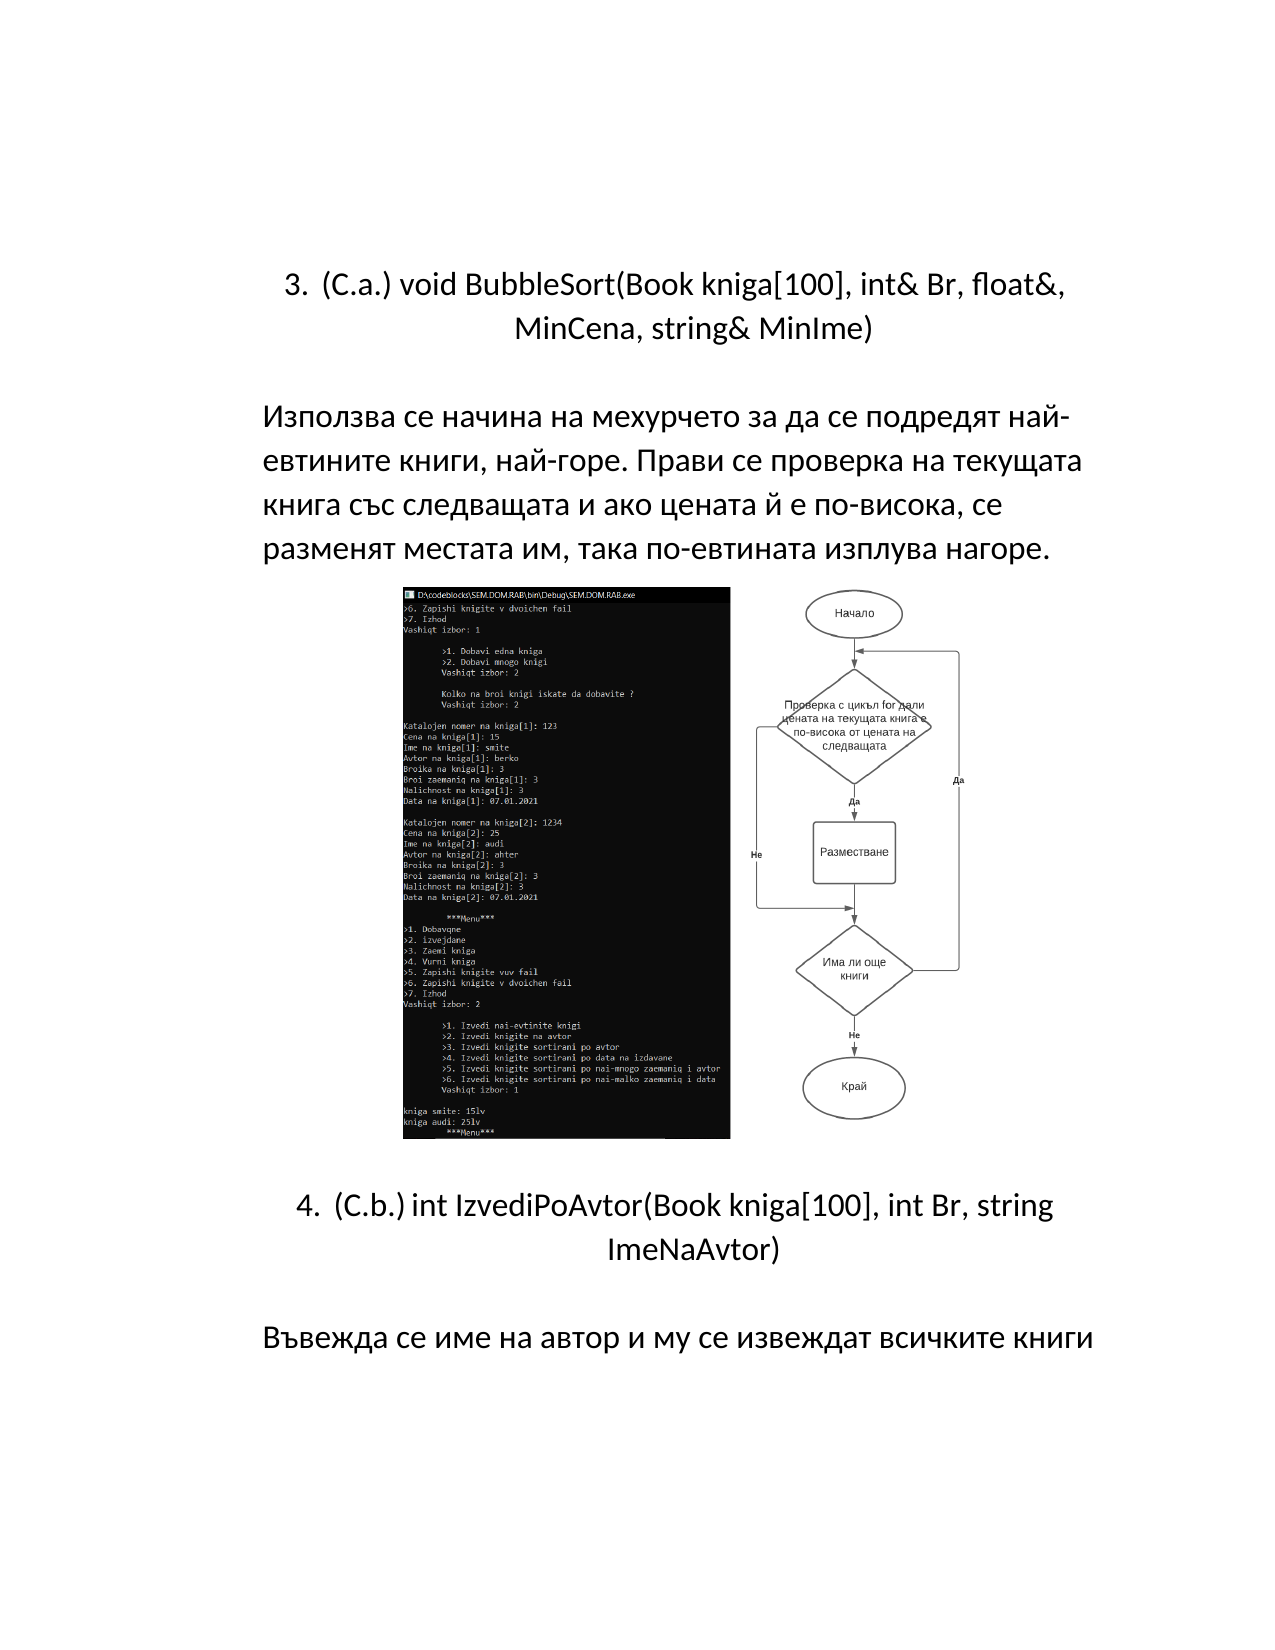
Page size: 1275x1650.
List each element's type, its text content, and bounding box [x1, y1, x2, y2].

list Въвежда се име на автор и му се извеждат всичките книги [262, 1316, 1125, 1357]
picture [403, 570, 985, 1139]
list (C.b.) int IzvediPoAvtor(Book kniga[100], int Br, string ImeNaAvtor) [225, 1184, 1125, 1269]
list Използва се начина на мехурчето за да се подредят най-евтините книги, най-горе. Прави се проверка на текущата книга със следващата и ако цената й е по-висока, се разменят местата им, така по-евтината изплува нагоре. [262, 395, 1125, 567]
list (C.a.) void BubbleSort(Book kniga[100], int& Br, float&, MinCena, string& MinIme) [225, 263, 1125, 348]
